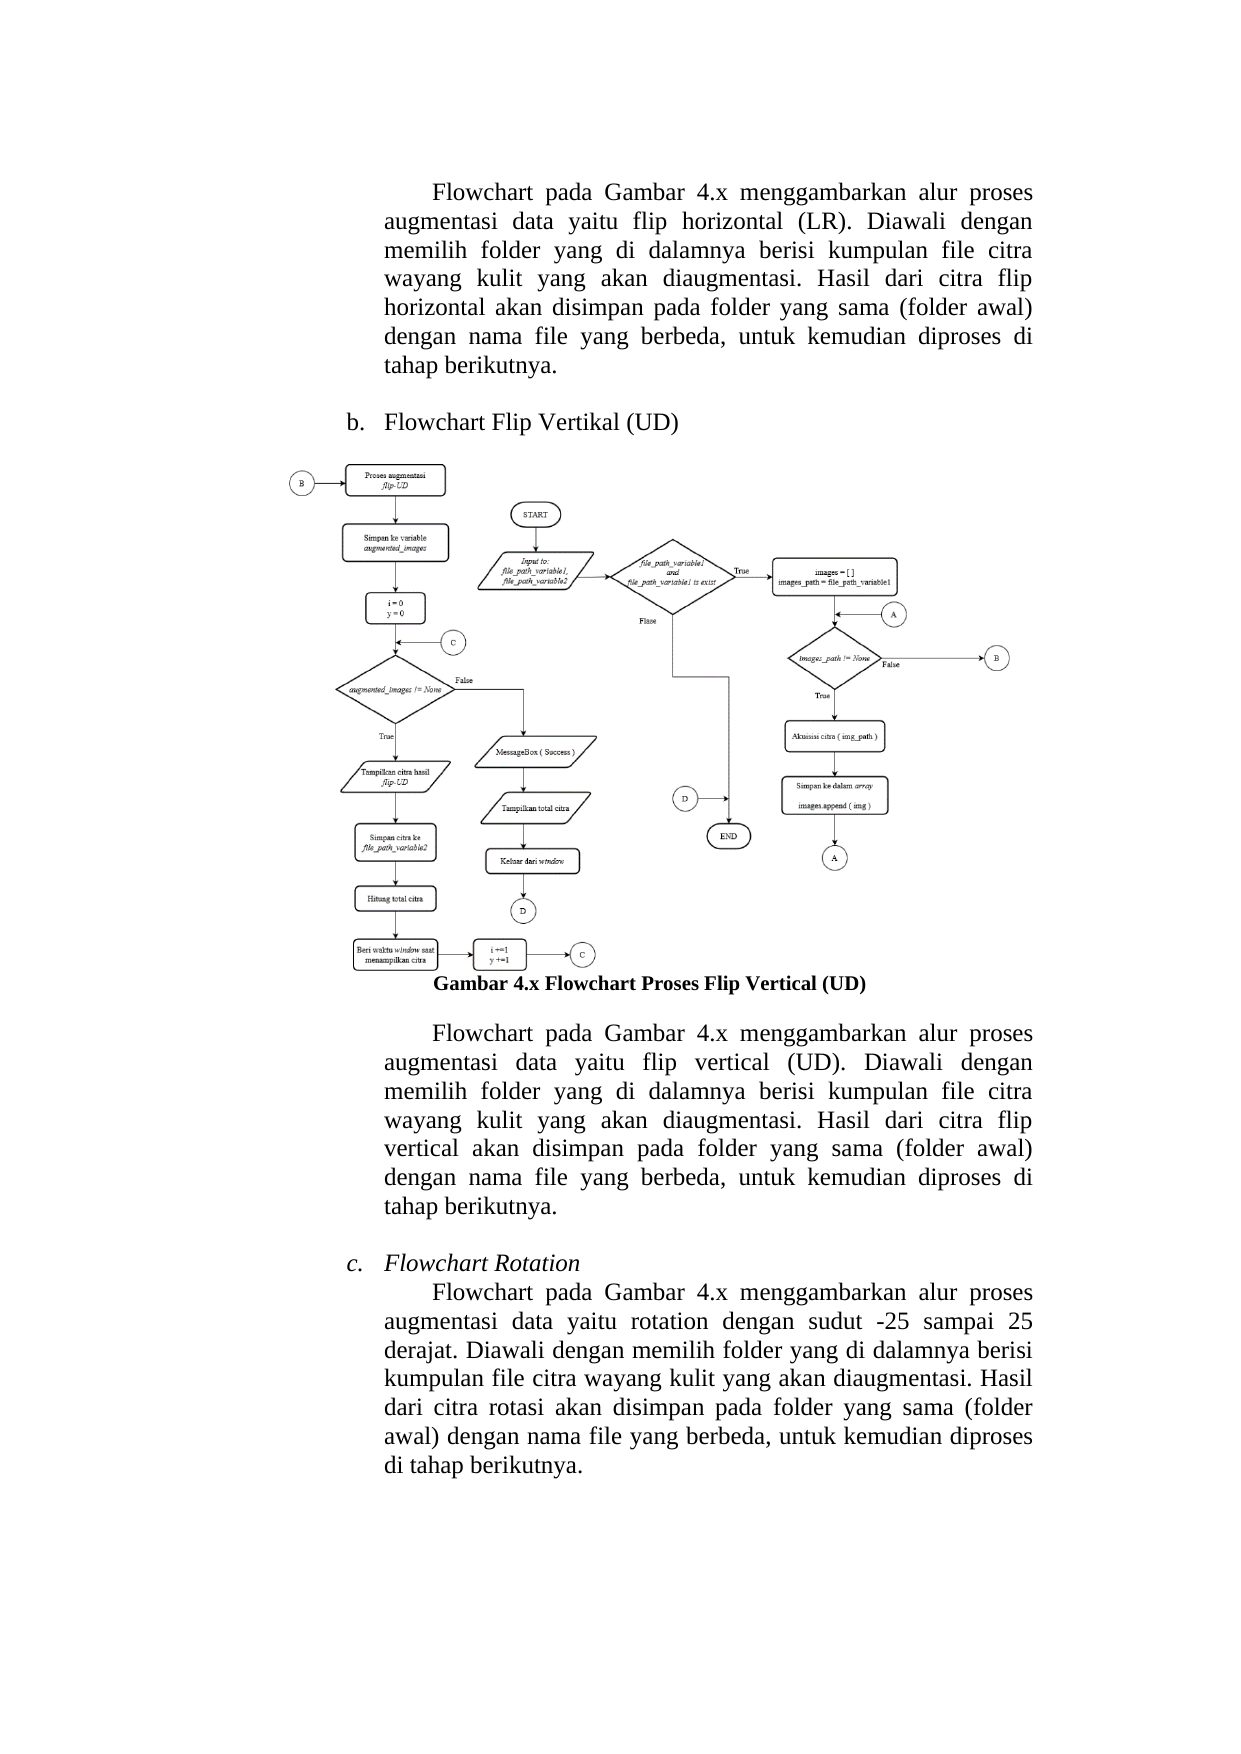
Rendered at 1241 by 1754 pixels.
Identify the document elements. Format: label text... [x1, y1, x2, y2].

picture [289, 464, 1010, 971]
list Flowchart pada Gambar 4.x menggambarkan alur proses augmentasi data yaitu flip vertical (UD). Diawali dengan memilih folder yang di dalamnya berisi kumpulan file citra wayang kulit yang akan diaugmentasi. Hasil dari citra flip vertical akan disimpan pada folder yang sama (folder awal) dengan nama file yang berbeda, untuk kemudian diproses di tahap berikutnya. [384, 1018, 1033, 1220]
list Flowchart pada Gambar 4.x menggambarkan alur proses augmentasi data yaitu rotation dengan sudut -25 sampai 25 derajat. Diawali dengan memilih folder yang di dalamnya berisi kumpulan file citra wayang kulit yang akan diaugmentasi. Hasil dari citra rotasi akan disimpan pada folder yang sama (folder awal) dengan nama file yang berbeda, untuk kemudian diproses di tahap berikutnya. [384, 1277, 1033, 1478]
list Gambar 4.x Flowchart Proses Flip Vertical (UD) [266, 970, 1033, 994]
list Flowchart pada Gambar 4.x menggambarkan alur proses augmentasi data yaitu flip horizontal (LR). Diawali dengan memilih folder yang di dalamnya berisi kumpulan file citra wayang kulit yang akan diaugmentasi. Hasil dari citra flip horizontal akan disimpan pada folder yang sama (folder awal) dengan nama file yang berbeda, untuk kemudian diproses di tahap berikutnya. [384, 177, 1033, 378]
list Flowchart Flip Vertikal (UD) [346, 407, 1033, 436]
list Flowchart Rotation [346, 1248, 1033, 1277]
